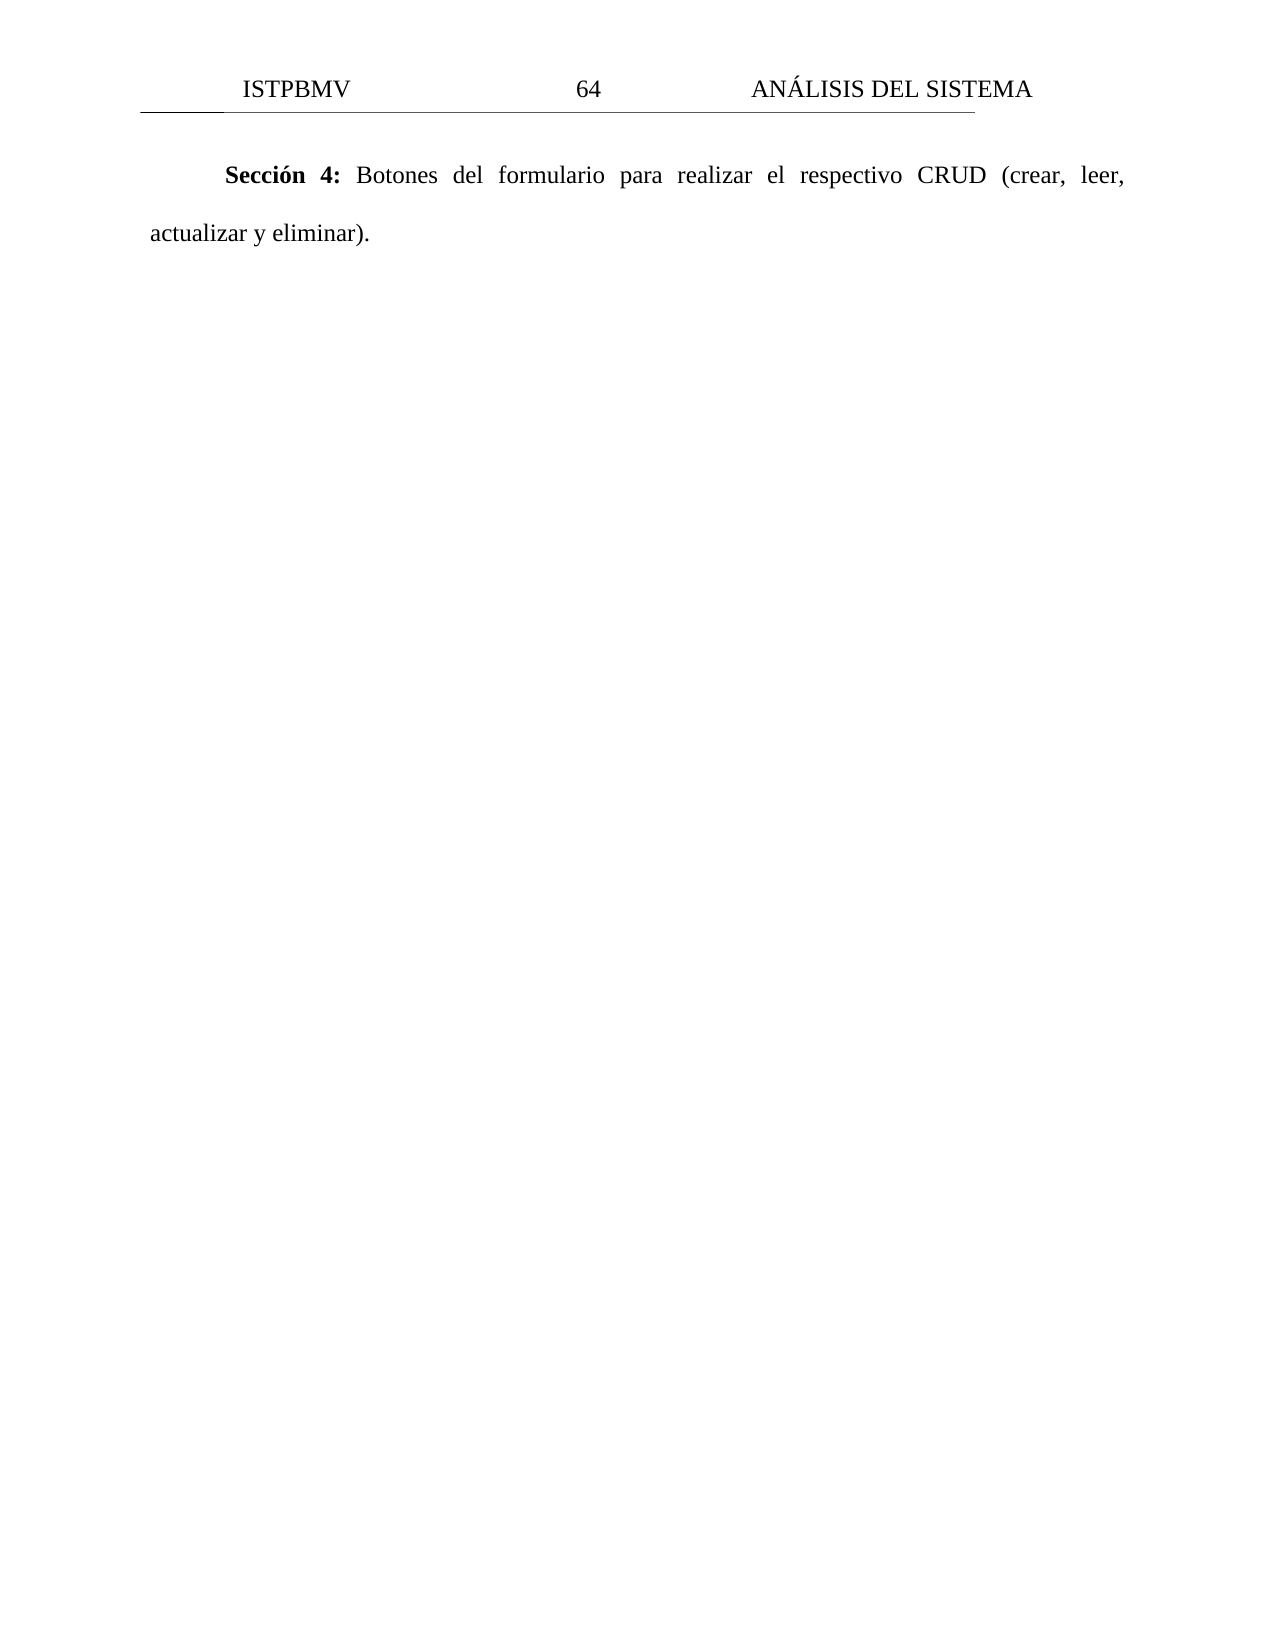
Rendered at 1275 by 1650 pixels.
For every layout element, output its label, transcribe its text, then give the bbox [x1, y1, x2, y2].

text Sección 4: Botones del formulario para realizar el respectivo CRUD (crear, leer, actualizar y eliminar). [150, 160, 1125, 246]
